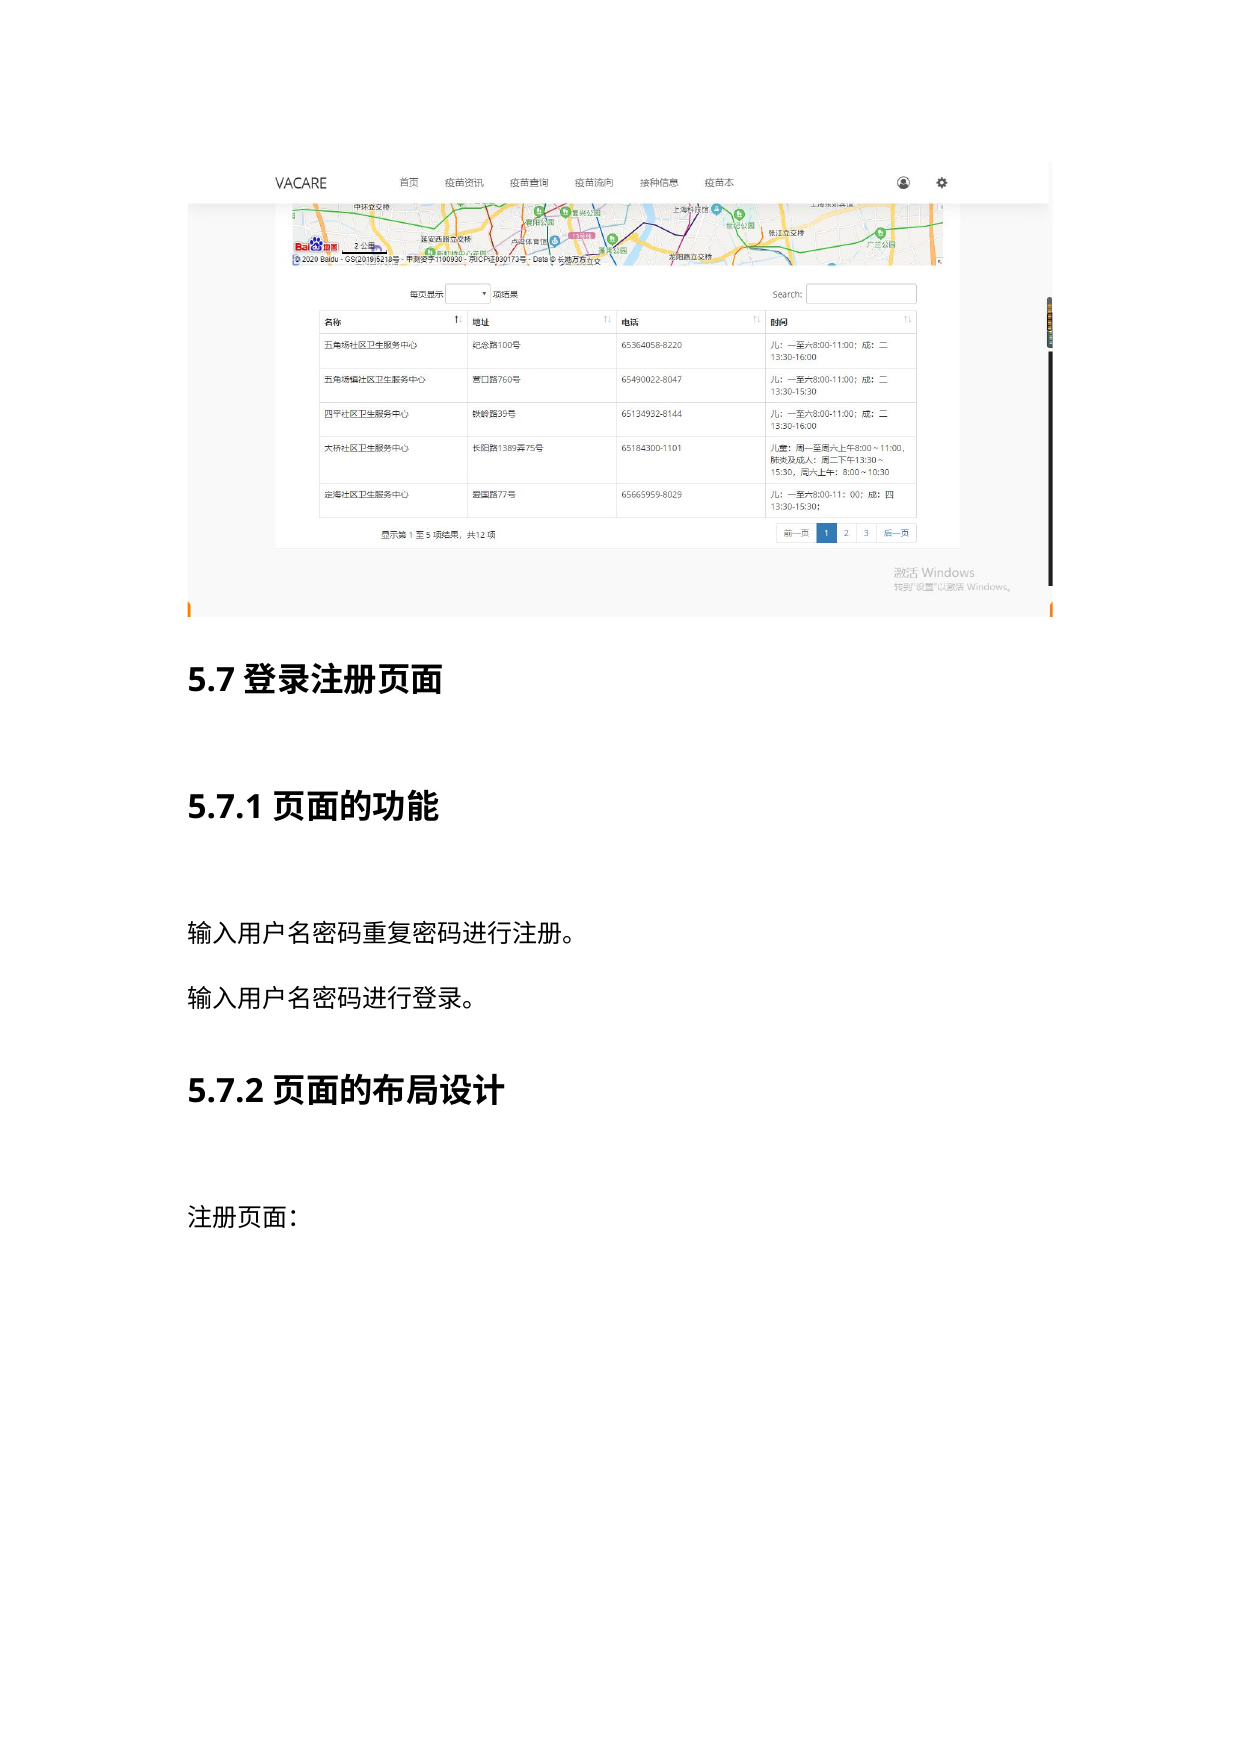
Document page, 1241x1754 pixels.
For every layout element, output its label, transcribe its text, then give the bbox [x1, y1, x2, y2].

subtitle 5.7.1 页面的功能 [187, 771, 1053, 836]
subtitle 5.7 登录注册页面 [187, 644, 1053, 709]
text 输入用户名密码重复密码进行注册。 [187, 899, 1053, 964]
subtitle 5.7.2 页面的布局设计 [187, 1056, 1053, 1121]
text 输入用户名密码进行登录。 [187, 964, 1053, 1029]
picture [187, 162, 1053, 617]
text 注册页面： [187, 1183, 1053, 1248]
